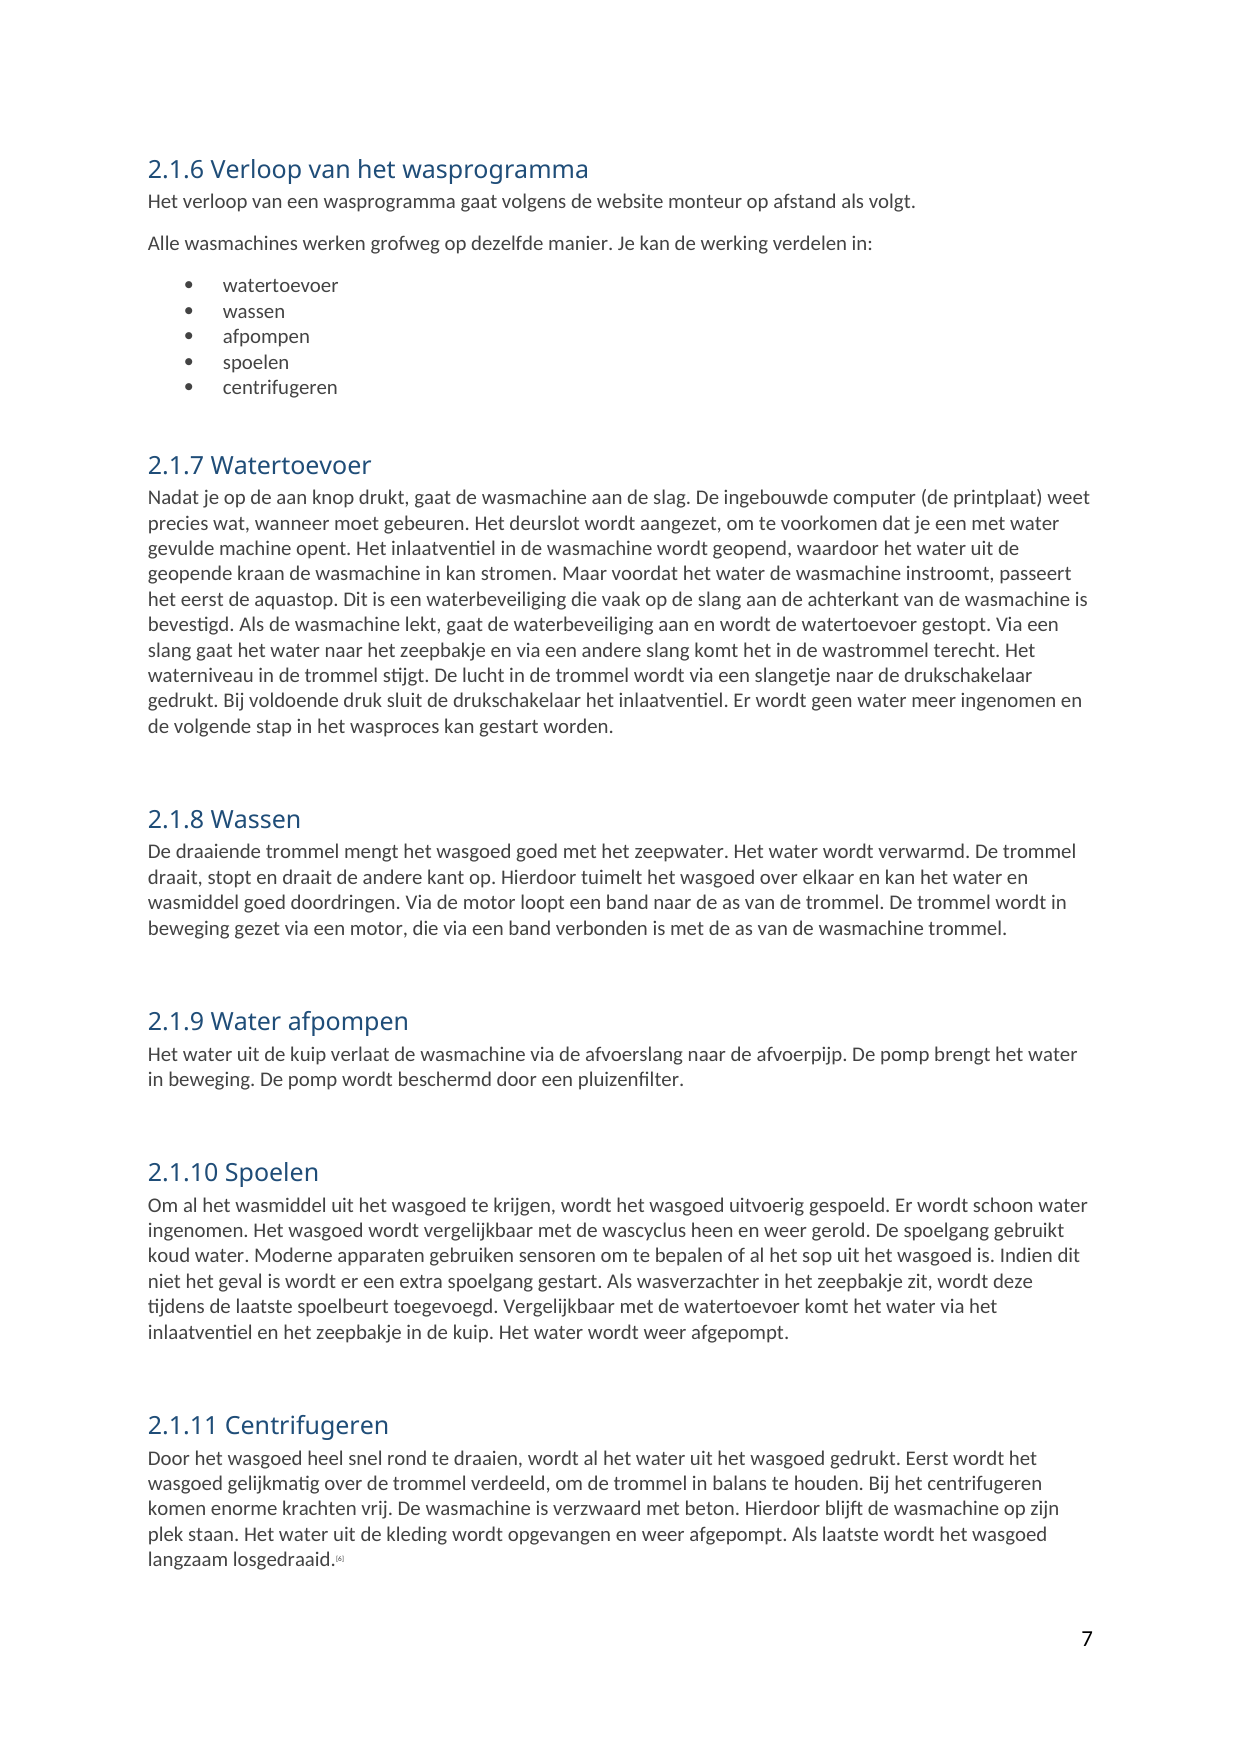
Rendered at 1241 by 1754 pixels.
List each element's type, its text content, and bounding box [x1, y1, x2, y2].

list spoelen [185, 349, 1093, 374]
text Nadat je op de aan knop drukt, gaat de wasmachine aan de slag. De ingebouwde computer (de printplaat) weet precies wat, wanneer moet gebeuren. Het deurslot wordt aangezet, om te voorkomen dat je een met water gevulde machine opent. Het inlaatventiel in de wasmachine wordt geopend, waardoor het water uit de geopende kraan de wasmachine in kan stromen. Maar voordat het water de wasmachine instroomt, passeert het eerst de aquastop. Dit is een waterbeveiliging die vaak op de slang aan de achterkant van de wasmachine is bevestigd. Als de wasmachine lekt, gaat de waterbeveiliging aan en wordt de watertoevoer gestopt. Via een slang gaat het water naar het zeepbakje en via een andere slang komt het in de wastrommel terecht. Het waterniveau in de trommel stijgt. De lucht in de trommel wordt via een slangetje naar de drukschakelaar gedrukt. Bij voldoende druk sluit de drukschakelaar het inlaatventiel. Er wordt geen water meer ingenomen en de volgende stap in het wasproces kan gestart worden. [148, 484, 1093, 738]
list centrifugeren [185, 374, 1093, 400]
list watertoevoer [185, 273, 1093, 298]
text Het water uit de kuip verlaat de wasmachine via de afvoerslang naar de afvoerpijp. De pomp brengt het water in beweging. De pomp wordt beschermd door een pluizenfilter. [148, 1041, 1093, 1092]
text De draaiende trommel mengt het wasgoed goed met het zeepwater. Het water wordt verwarmd. De trommel draait, stopt en draait de andere kant op. Hierdoor tuimelt het wasgoed over elkaar en kan het water en wasmiddel goed doordringen. Via de motor loopt een band naar de as van de trommel. De trommel wordt in beweging gezet via een motor, die via een band verbonden is met de as van de wasmachine trommel. [148, 839, 1093, 940]
subtitle 2.1.7 Watertoevoer [148, 447, 1093, 482]
subtitle 2.1.11 Centrifugeren [148, 1408, 1093, 1442]
text Het verloop van een wasprogramma gaat volgens de website monteur op afstand als volgt. [148, 188, 1093, 214]
list wassen [185, 298, 1093, 323]
list afpompen [185, 323, 1093, 349]
text Om al het wasmiddel uit het wasgoed te krijgen, wordt het wasgoed uitvoerig gespoeld. Er wordt schoon water ingenomen. Het wasgoed wordt vergelijkbaar met de wascyclus heen en weer gerold. De spoelgang gebruikt koud water. Moderne apparaten gebruiken sensoren om te bepalen of al het sop uit het wasgoed is. Indien dit niet het geval is wordt er een extra spoelgang gestart. Als wasverzachter in het zeepbakje zit, wordt deze tijdens de laatste spoelbeurt toegevoegd. Vergelijkbaar met de watertoevoer komt het water via het inlaatventiel en het zeepbakje in de kuip. Het water wordt weer afgepompt. [148, 1192, 1093, 1344]
subtitle 2.1.6 Verloop van het wasprogramma [148, 152, 1093, 186]
text Door het wasgoed heel snel rond te draaien, wordt al het water uit het wasgoed gedrukt. Eerst wordt het wasgoed gelijkmatig over de trommel verdeeld, om de trommel in balans te houden. Bij het centrifugeren komen enorme krachten vrij. De wasmachine is verzwaard met beton. Hierdoor blijft de wasmachine op zijn plek staan. Het water uit de kleding wordt opgevangen en weer afgepompt. Als laatste wordt het wasgoed langzaam losgedraaid.[6] [148, 1445, 1093, 1572]
subtitle 2.1.8 Wassen [148, 802, 1093, 836]
subtitle 2.1.10 Spoelen [148, 1155, 1093, 1189]
subtitle 2.1.9 Water afpompen [148, 1004, 1093, 1038]
text Alle wasmachines werken grofweg op dezelfde manier. Je kan de werking verdelen in: [148, 231, 1093, 256]
